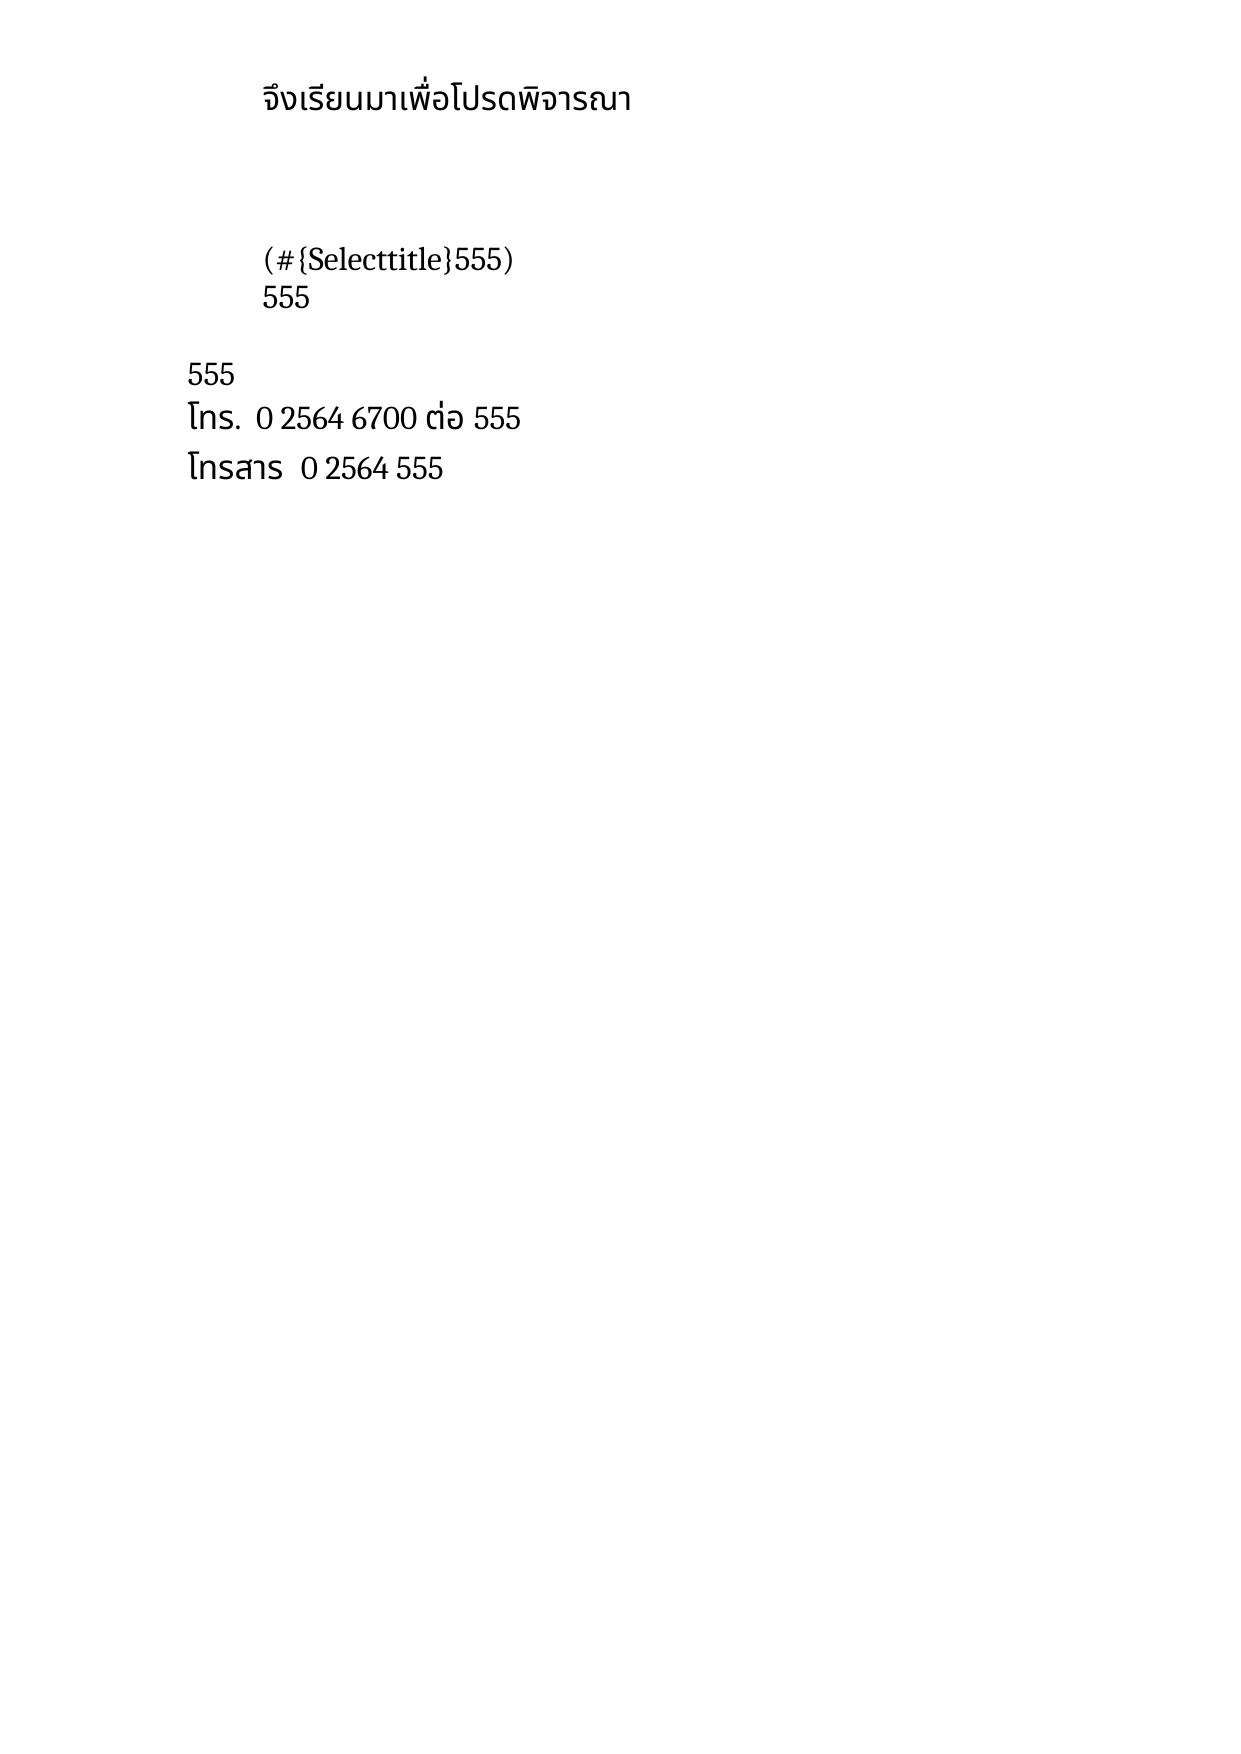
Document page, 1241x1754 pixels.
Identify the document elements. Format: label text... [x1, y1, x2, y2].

text 555 [187, 355, 1087, 394]
text (#{Selecttitle}555) [187, 240, 1087, 279]
text โทรสาร 0 2564 555 [187, 444, 1087, 494]
text โทร. 0 2564 6700 ต่อ 555 [187, 394, 1087, 444]
text จึงเรียนมาเพื่อโปรดพิจารณา [187, 75, 1087, 125]
text 555 [187, 279, 1087, 317]
